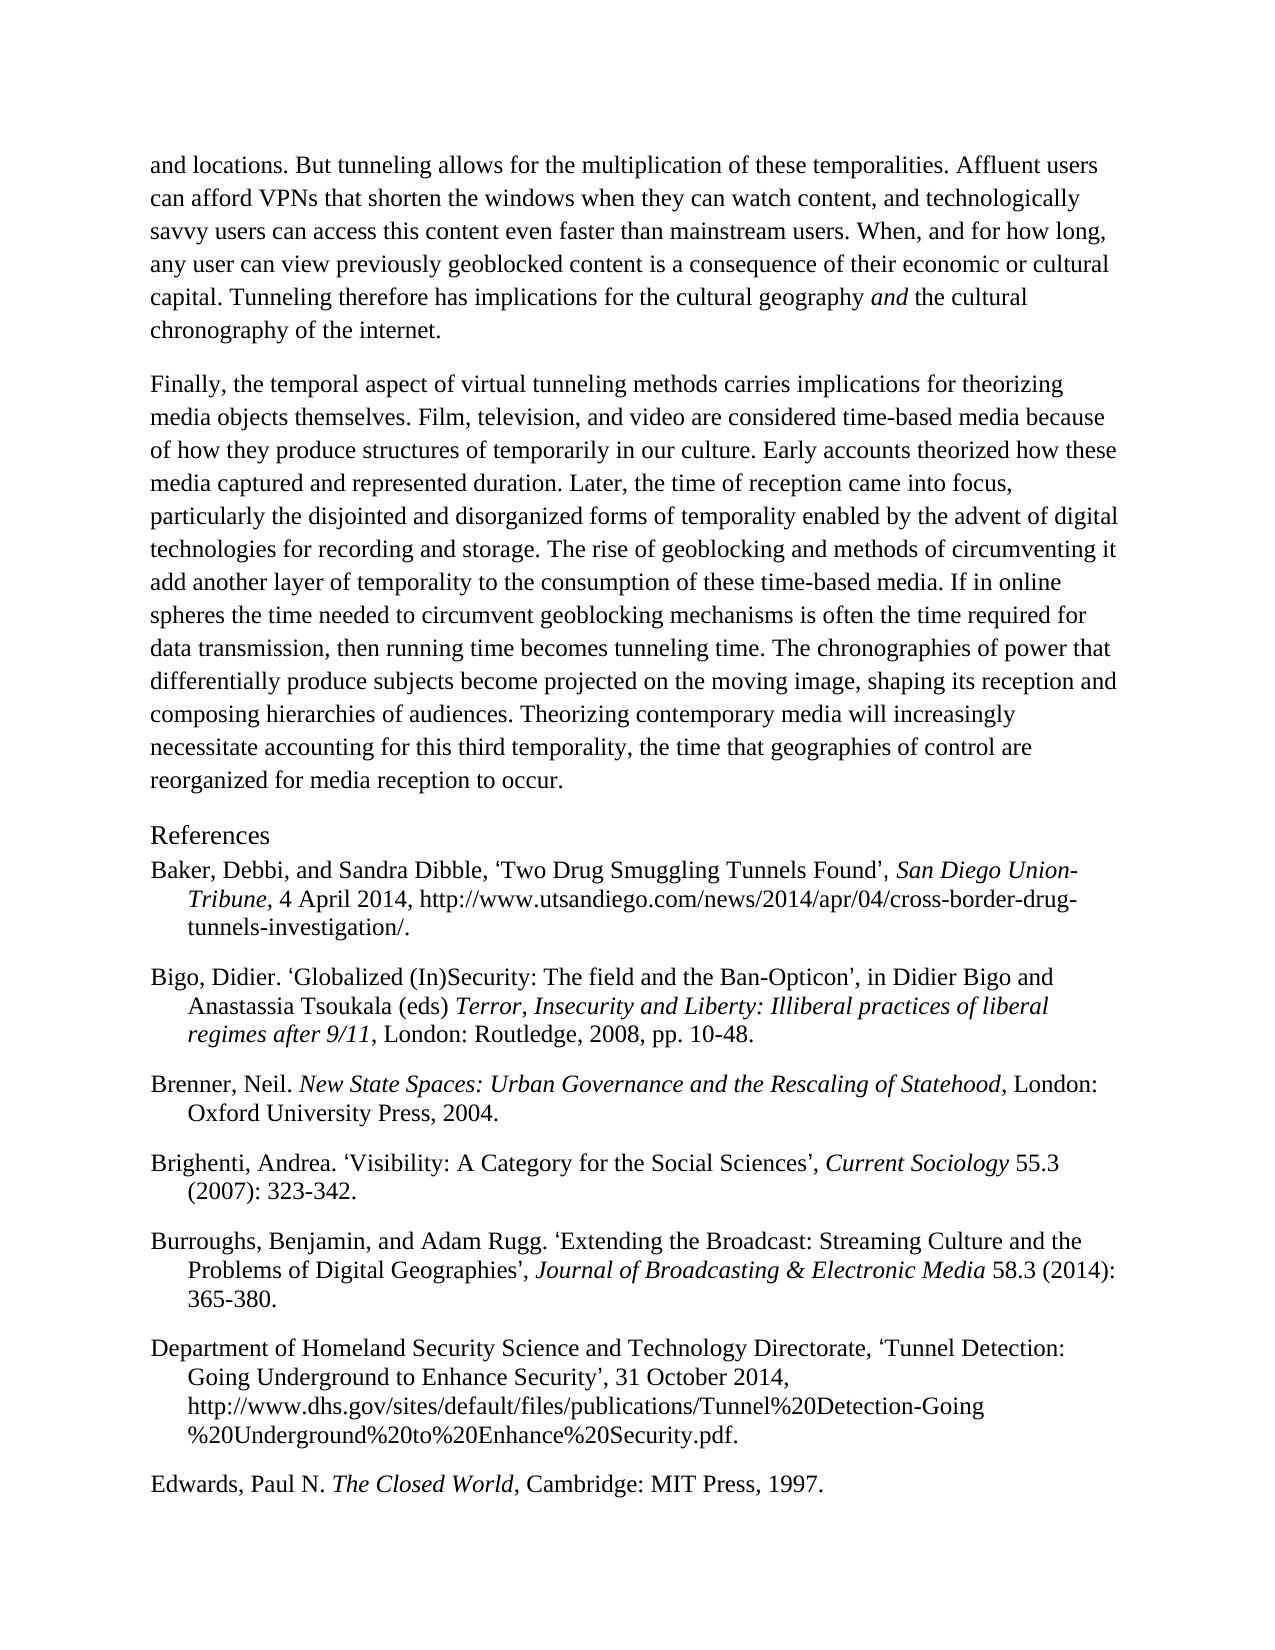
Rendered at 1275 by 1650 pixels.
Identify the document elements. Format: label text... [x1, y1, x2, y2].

text Department of Homeland Security Science and Technology Directorate, ‘Tunnel Detection: Going Underground to Enhance Security’, 31 October 2014, http://www.dhs.gov/sites/default/files/publications/Tunnel%20Detection-Going%20Underground%20to%20Enhance%20Security.pdf. [150, 1333, 1125, 1448]
text Brighenti, Andrea. ‘Visibility: A Category for the Social Sciences’, Current Sociology 55.3 (2007): 323-342. [150, 1147, 1125, 1205]
text Edwards, Paul N. The Closed World, Cambridge: MIT Press, 1997. [150, 1469, 1125, 1498]
text Brenner, Neil. New State Spaces: Urban Governance and the Rescaling of Statehood, London: Oxford University Press, 2004. [150, 1069, 1125, 1127]
text Finally, the temporal aspect of virtual tunneling methods carries implications for theorizing media objects themselves. Film, television, and video are considered time-based media because of how they produce structures of temporarily in our culture. Early accounts theorized how these media captured and represented duration. Later, the time of reception came into focus, particularly the disjointed and disorganized forms of temporality enabled by the advent of digital technologies for recording and storage. The rise of geoblocking and methods of circumventing it add another layer of temporality to the consumption of these time-based media. If in online spheres the time needed to circumvent geoblocking mechanisms is often the time required for data transmission, then running time becomes tunneling time. The chronographies of power that differentially produce subjects become projected on the moving image, shaping its reception and composing hierarchies of audiences. Theorizing contemporary media will increasingly necessitate accounting for this third temporality, the time that geographies of control are reorganized for media reception to occur. [150, 369, 1125, 794]
text Burroughs, Benjamin, and Adam Rugg. ‘Extending the Broadcast: Streaming Culture and the Problems of Digital Geographies’, Journal of Broadcasting & Electronic Media 58.3 (2014): 365-380. [150, 1226, 1125, 1312]
subtitle References [150, 819, 1125, 850]
text Bigo, Didier. ‘Globalized (In)Security: The field and the Ban-Opticon’, in Didier Bigo and Anastassia Tsoukala (eds) Terror, Insecurity and Liberty: Illiberal practices of liberal regimes after 9/11, London: Routledge, 2008, pp. 10-48. [150, 962, 1125, 1048]
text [150, 150, 1125, 344]
text Baker, Debbi, and Sandra Dibble, ‘Two Drug Smuggling Tunnels Found’, San Diego Union-Tribune, 4 April 2014, http://www.utsandiego.com/news/2014/apr/04/cross-border-drug-tunnels-investigation/. [150, 855, 1125, 941]
